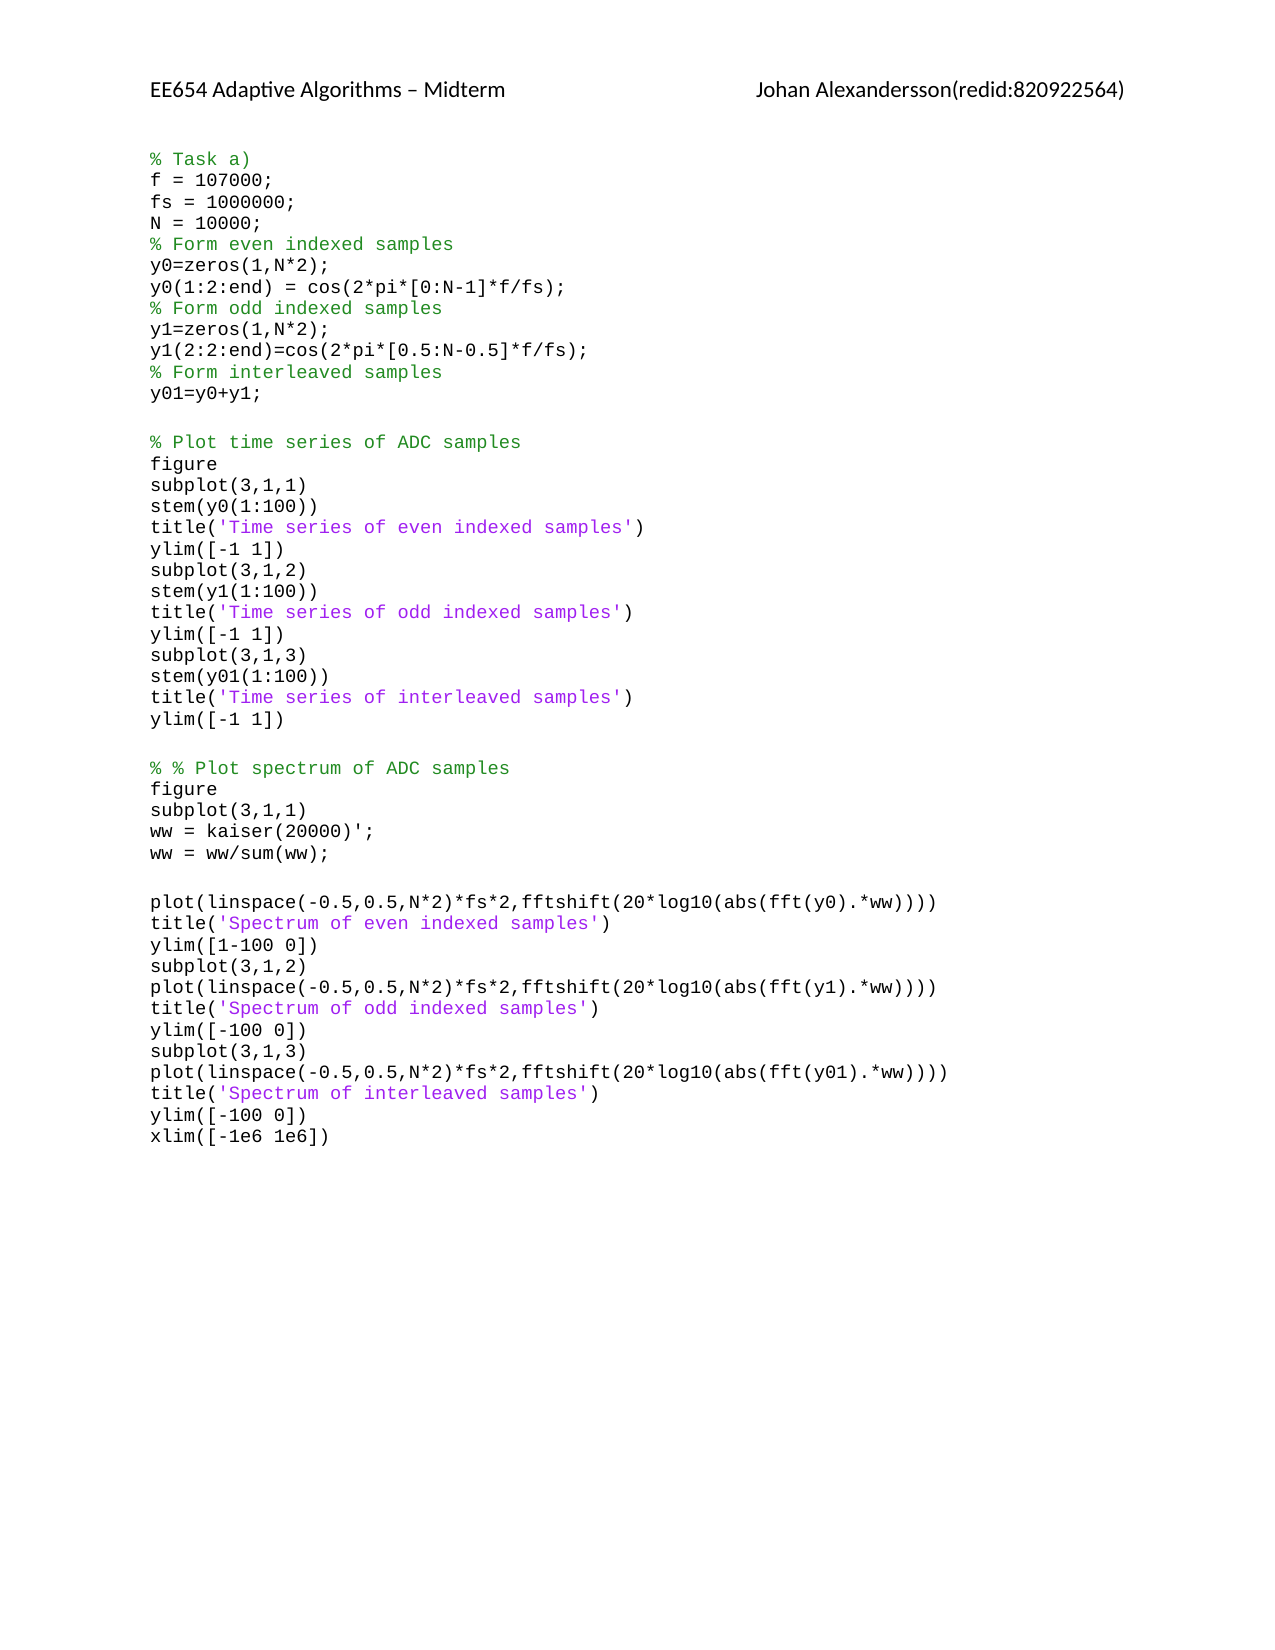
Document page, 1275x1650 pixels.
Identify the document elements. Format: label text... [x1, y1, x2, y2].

text xlim([-1e6 1e6]) [150, 1127, 1125, 1148]
text % Form odd indexed samples [150, 299, 1125, 320]
text plot(linspace(-0.5,0.5,N*2)*fs*2,fftshift(20*log10(abs(fft(y1).*ww)))) [150, 978, 1125, 999]
text ww = kaiser(20000)'; [150, 822, 1125, 843]
text % % Plot spectrum of ADC samples [150, 758, 1125, 780]
text % Plot time series of ADC samples [150, 433, 1125, 454]
text stem(y1(1:100)) [150, 582, 1125, 603]
text stem(y0(1:100)) [150, 497, 1125, 518]
text y01=y0+y1; [150, 384, 1125, 405]
text ylim([-1 1]) [150, 624, 1125, 646]
text N = 10000; [150, 214, 1125, 235]
text title('Time series of even indexed samples') [150, 518, 1125, 539]
text subplot(3,1,2) [150, 957, 1125, 978]
text ylim([-100 0]) [150, 1105, 1125, 1127]
text subplot(3,1,3) [150, 1042, 1125, 1063]
text subplot(3,1,1) [150, 801, 1125, 822]
text % Form interleaved samples [150, 362, 1125, 384]
text y1=zeros(1,N*2); [150, 320, 1125, 341]
text title('Spectrum of interleaved samples') [150, 1084, 1125, 1105]
text y1(2:2:end)=cos(2*pi*[0.5:N-0.5]*f/fs); [150, 341, 1125, 362]
text % Task a) [150, 150, 1125, 171]
text ww = ww/sum(ww); [150, 843, 1125, 865]
text fs = 1000000; [150, 192, 1125, 214]
text y0=zeros(1,N*2); [150, 256, 1125, 277]
text title('Spectrum of even indexed samples') [150, 914, 1125, 935]
text f = 107000; [150, 171, 1125, 192]
text y0(1:2:end) = cos(2*pi*[0:N-1]*f/fs); [150, 277, 1125, 299]
text title('Time series of interleaved samples') [150, 688, 1125, 709]
text title('Time series of odd indexed samples') [150, 603, 1125, 624]
text ylim([-1 1]) [150, 539, 1125, 561]
text plot(linspace(-0.5,0.5,N*2)*fs*2,fftshift(20*log10(abs(fft(y0).*ww)))) [150, 893, 1125, 914]
text figure [150, 454, 1125, 476]
text % Form even indexed samples [150, 235, 1125, 256]
text subplot(3,1,1) [150, 476, 1125, 497]
text title('Spectrum of odd indexed samples') [150, 999, 1125, 1020]
text subplot(3,1,3) [150, 646, 1125, 667]
text ylim([-1 1]) [150, 709, 1125, 731]
text stem(y01(1:100)) [150, 667, 1125, 688]
text ylim([1-100 0]) [150, 935, 1125, 957]
text plot(linspace(-0.5,0.5,N*2)*fs*2,fftshift(20*log10(abs(fft(y01).*ww)))) [150, 1063, 1125, 1084]
text ylim([-100 0]) [150, 1020, 1125, 1042]
text figure [150, 780, 1125, 801]
text subplot(3,1,2) [150, 561, 1125, 582]
